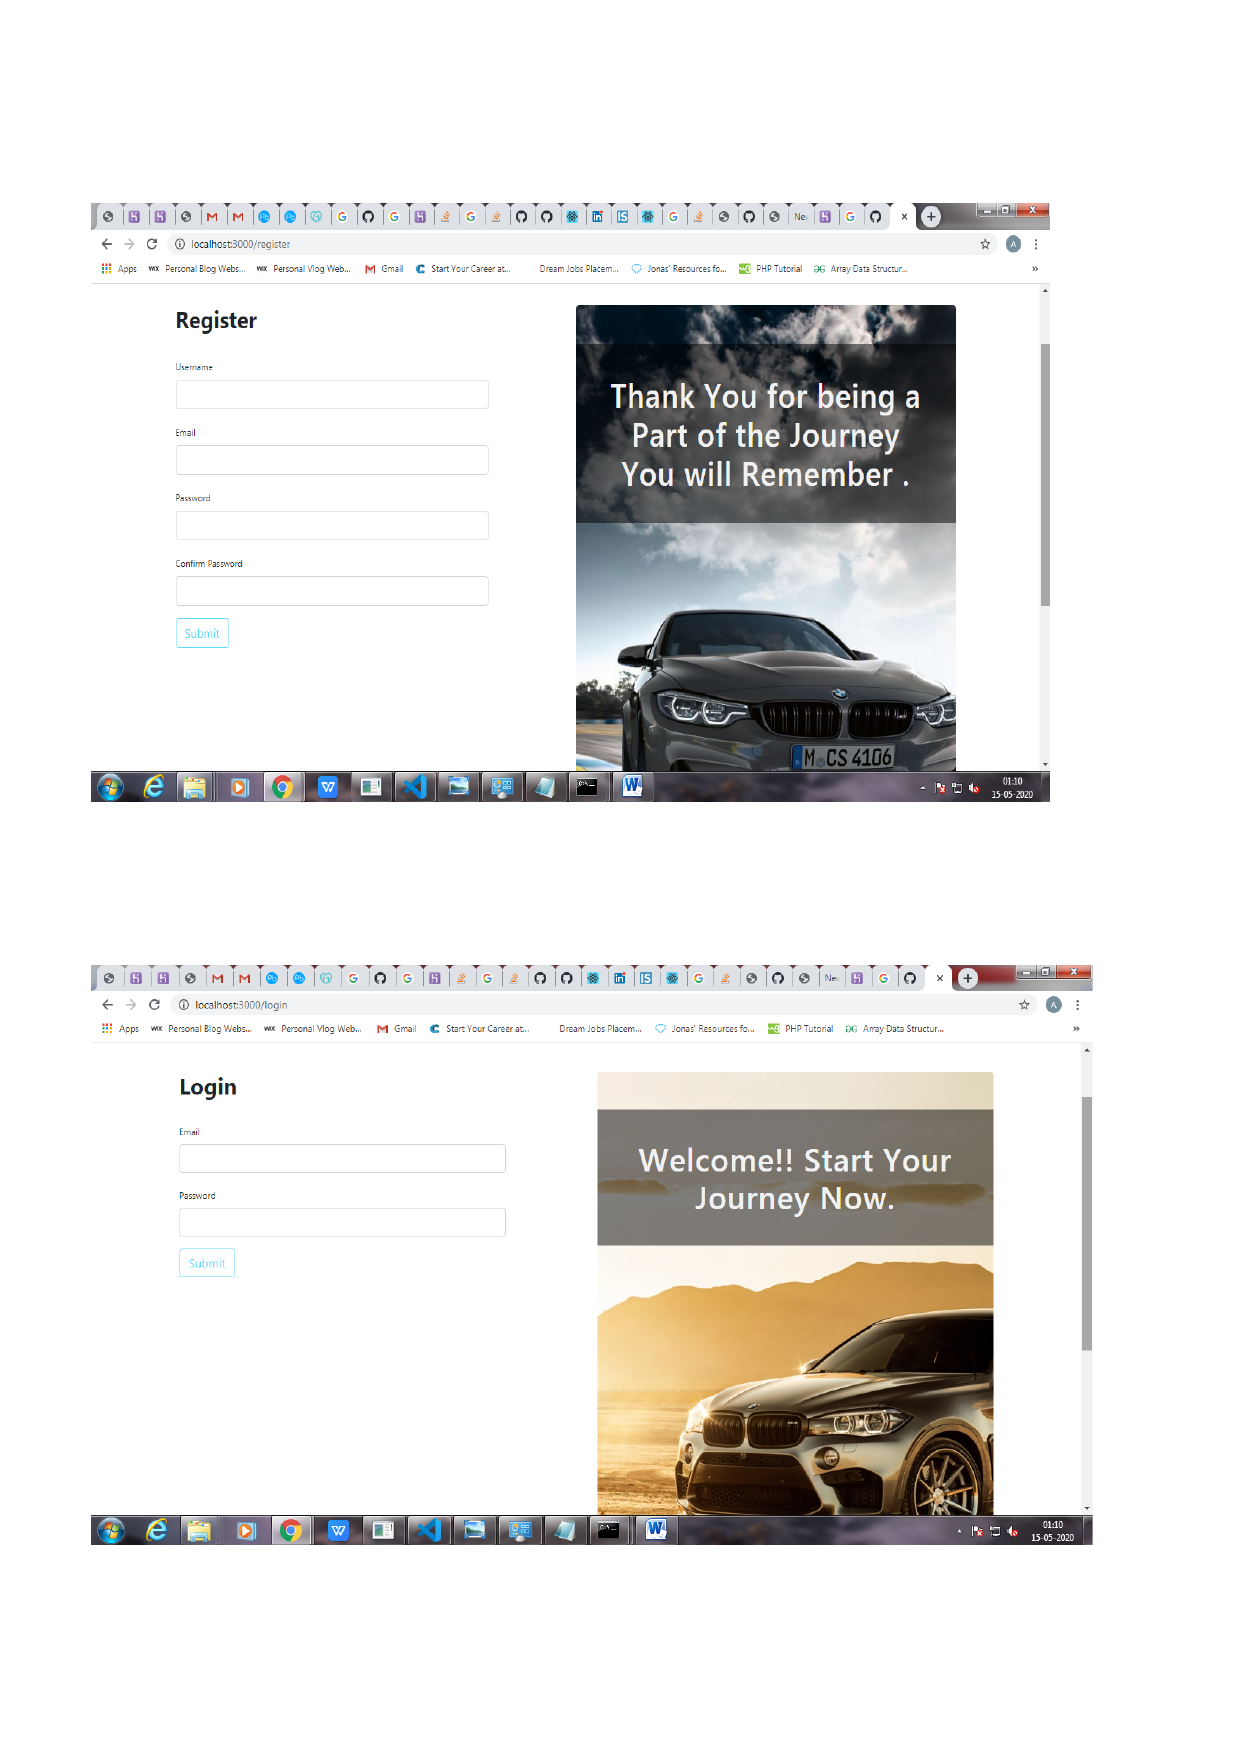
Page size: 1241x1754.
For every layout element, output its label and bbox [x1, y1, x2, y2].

picture [91, 203, 1050, 802]
picture [91, 965, 1093, 1545]
